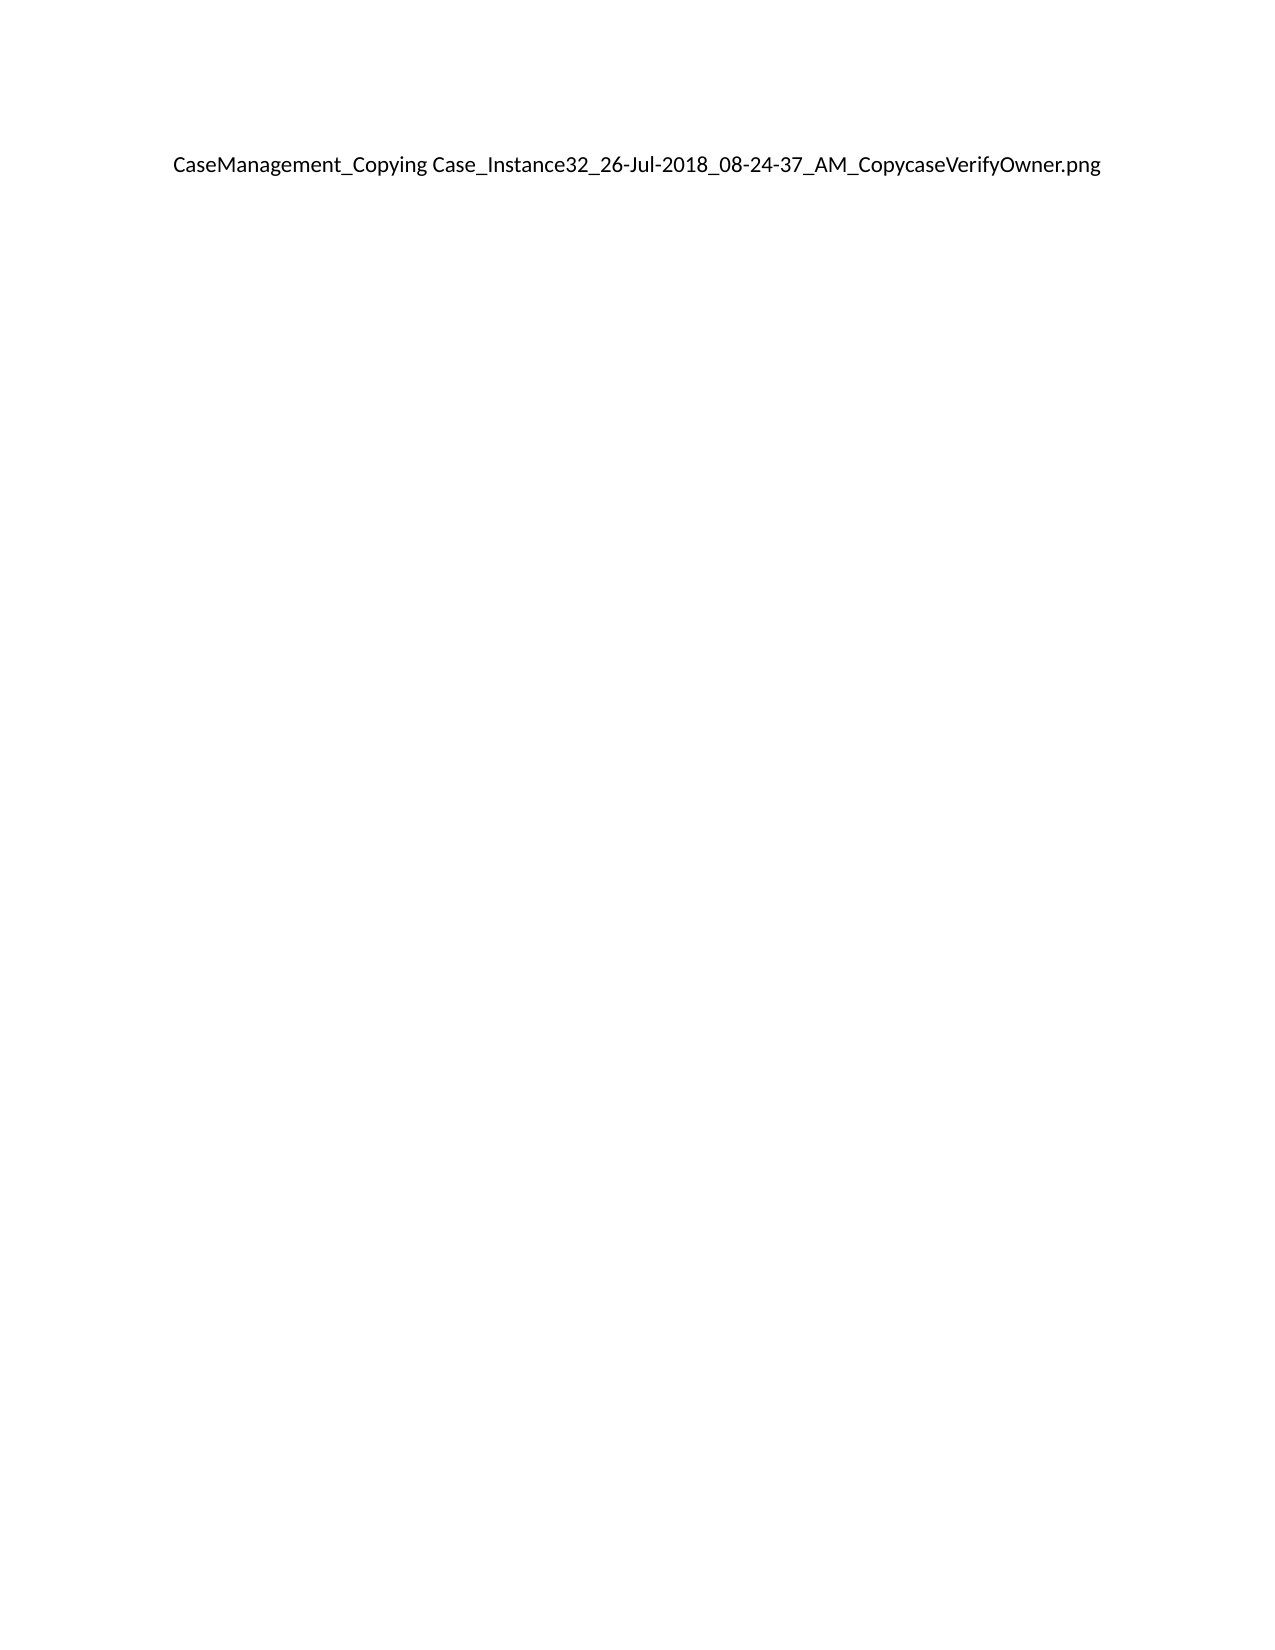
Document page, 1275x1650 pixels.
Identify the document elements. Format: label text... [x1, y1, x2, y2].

text CaseManagement_Copying Case_Instance32_26-Jul-2018_08-24-37_AM_CopycaseVerifyOwner.png [150, 150, 1125, 218]
